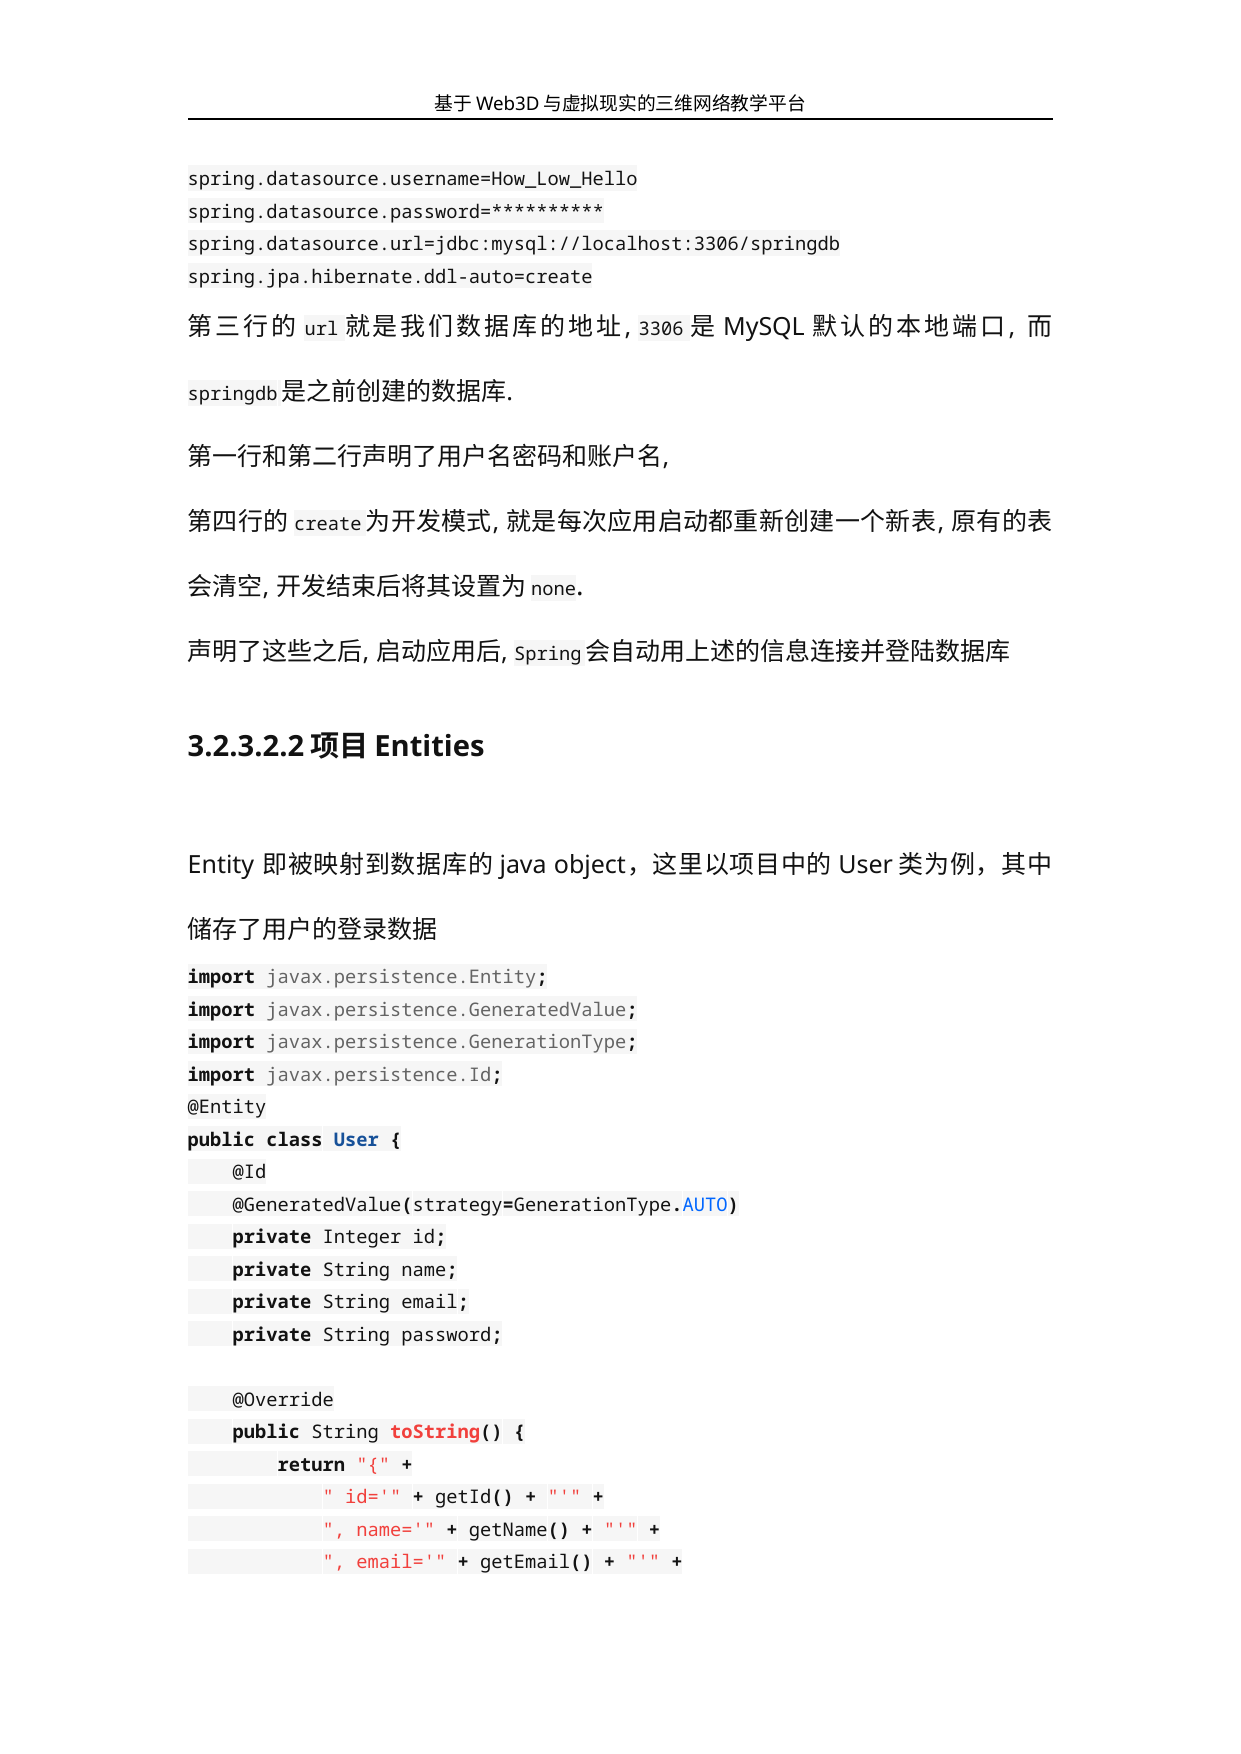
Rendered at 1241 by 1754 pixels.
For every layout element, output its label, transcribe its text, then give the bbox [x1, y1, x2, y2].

text 第三行的url就是我们数据库的地址, 3306是MySQL默认的本地端口, 而springdb是之前创建的数据库. [187, 292, 1053, 422]
text Entity 即被映射到数据库的java object，这里以项目中的User类为例，其中储存了用户的登录数据 [187, 830, 1053, 960]
text spring.jpa.hibernate.ddl-auto=create [187, 259, 1053, 292]
text import javax.persistence.Id; [187, 1057, 1053, 1090]
text ", email='" + getEmail() + "'" + [187, 1545, 1053, 1577]
subtitle 3.2.3.2.2项目Entities [187, 711, 1053, 776]
text private String password; [187, 1317, 1053, 1350]
text spring.datasource.password=********** [187, 194, 1053, 227]
text 第四行的create为开发模式, 就是每次应用启动都重新创建一个新表, 原有的表会清空, 开发结束后将其设置为none. [187, 487, 1053, 617]
text ", name='" + getName() + "'" + [187, 1512, 1053, 1545]
text import javax.persistence.GeneratedValue; [187, 992, 1053, 1025]
text spring.datasource.url=jdbc:mysql://localhost:3306/springdb [187, 227, 1053, 259]
text return "{" + [187, 1447, 1053, 1480]
text private Integer id; [187, 1220, 1053, 1252]
text @GeneratedValue(strategy=GenerationType.AUTO) [187, 1187, 1053, 1220]
text @Entity [187, 1090, 1053, 1122]
text private String name; [187, 1252, 1053, 1285]
text spring.datasource.username=How_Low_Hello [187, 162, 1053, 194]
text import javax.persistence.Entity; [187, 960, 1053, 992]
text 第一行和第二行声明了用户名密码和账户名, [187, 422, 1053, 487]
text @Id [187, 1155, 1053, 1187]
text " id='" + getId() + "'" + [187, 1480, 1053, 1512]
text 声明了这些之后, 启动应用后, Spring会自动用上述的信息连接并登陆数据库 [187, 617, 1053, 682]
text public class User { [187, 1122, 1053, 1155]
text import javax.persistence.GenerationType; [187, 1025, 1053, 1057]
text @Override [187, 1382, 1053, 1415]
text private String email; [187, 1285, 1053, 1317]
text public String toString() { [187, 1415, 1053, 1447]
